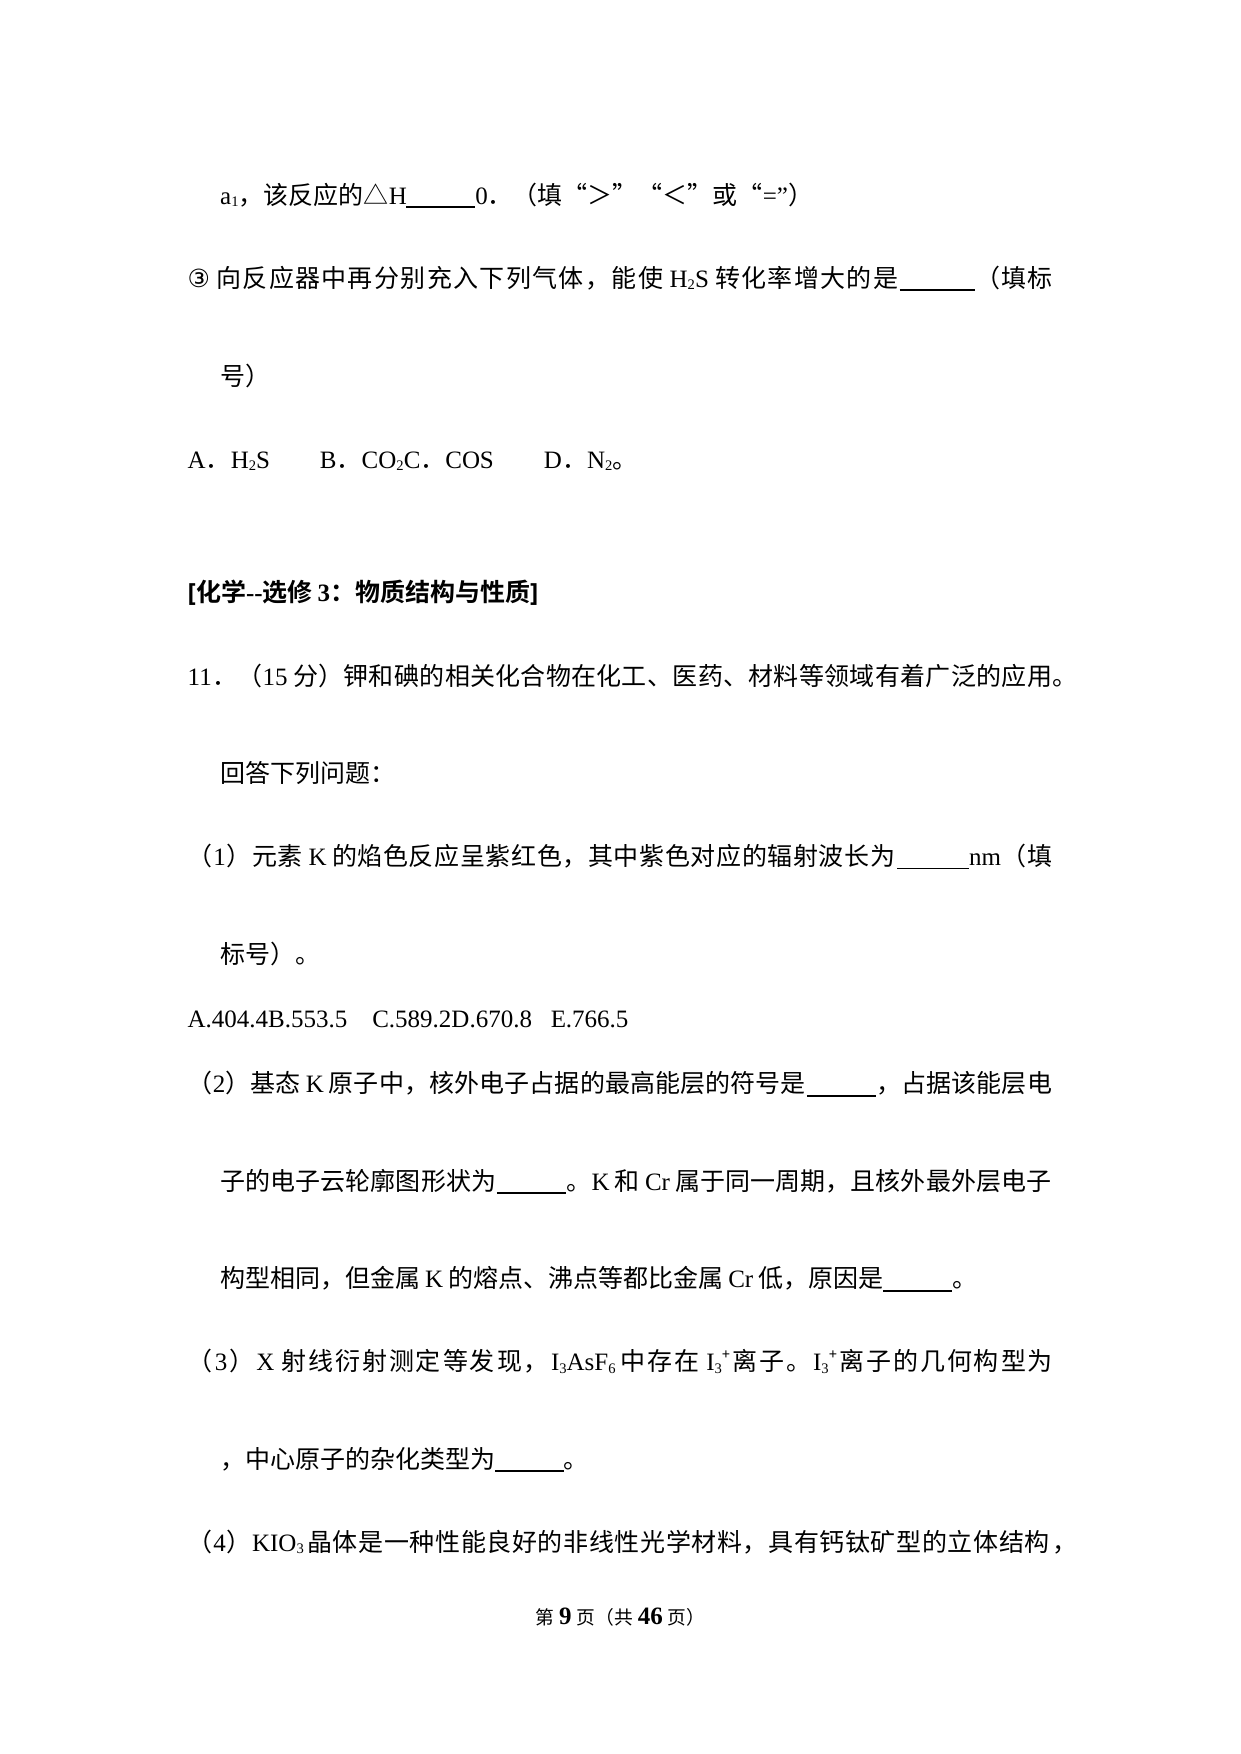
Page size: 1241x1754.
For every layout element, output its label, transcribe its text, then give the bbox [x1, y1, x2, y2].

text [187, 1508, 1053, 1573]
text [化学--选修3：物质结构与性质] [187, 558, 1053, 623]
text A.404.4B.553.5 C.589.2D.670.8 E.766.5 [187, 1003, 1053, 1035]
text ③向反应器中再分别充入下列气体，能使H2S转化率增大的是 （填标号） [187, 244, 1053, 407]
text 11．（15分）钾和碘的相关化合物在化工、医药、材料等领域有着广泛的应用。回答下列问题： [187, 642, 1053, 804]
text A．H2S B．CO2C．COS D．N2。 [187, 425, 1053, 490]
text （1）元素K的焰色反应呈紫红色，其中紫色对应的辐射波长为 nm（填标号）。 [187, 822, 1053, 985]
text （3）X射线衍射测定等发现，I3AsF6中存在I3+离子。I3+离子的几何构型为 ，中心原子的杂化类型为 。 [187, 1327, 1053, 1490]
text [187, 161, 1053, 226]
text （2）基态K原子中，核外电子占据的最高能层的符号是 ，占据该能层电子的电子云轮廓图形状为 。K和Cr属于同一周期，且核外最外层电子构型相同，但金属K的熔点、沸点等都比金属Cr低，原因是 。 [187, 1049, 1053, 1309]
